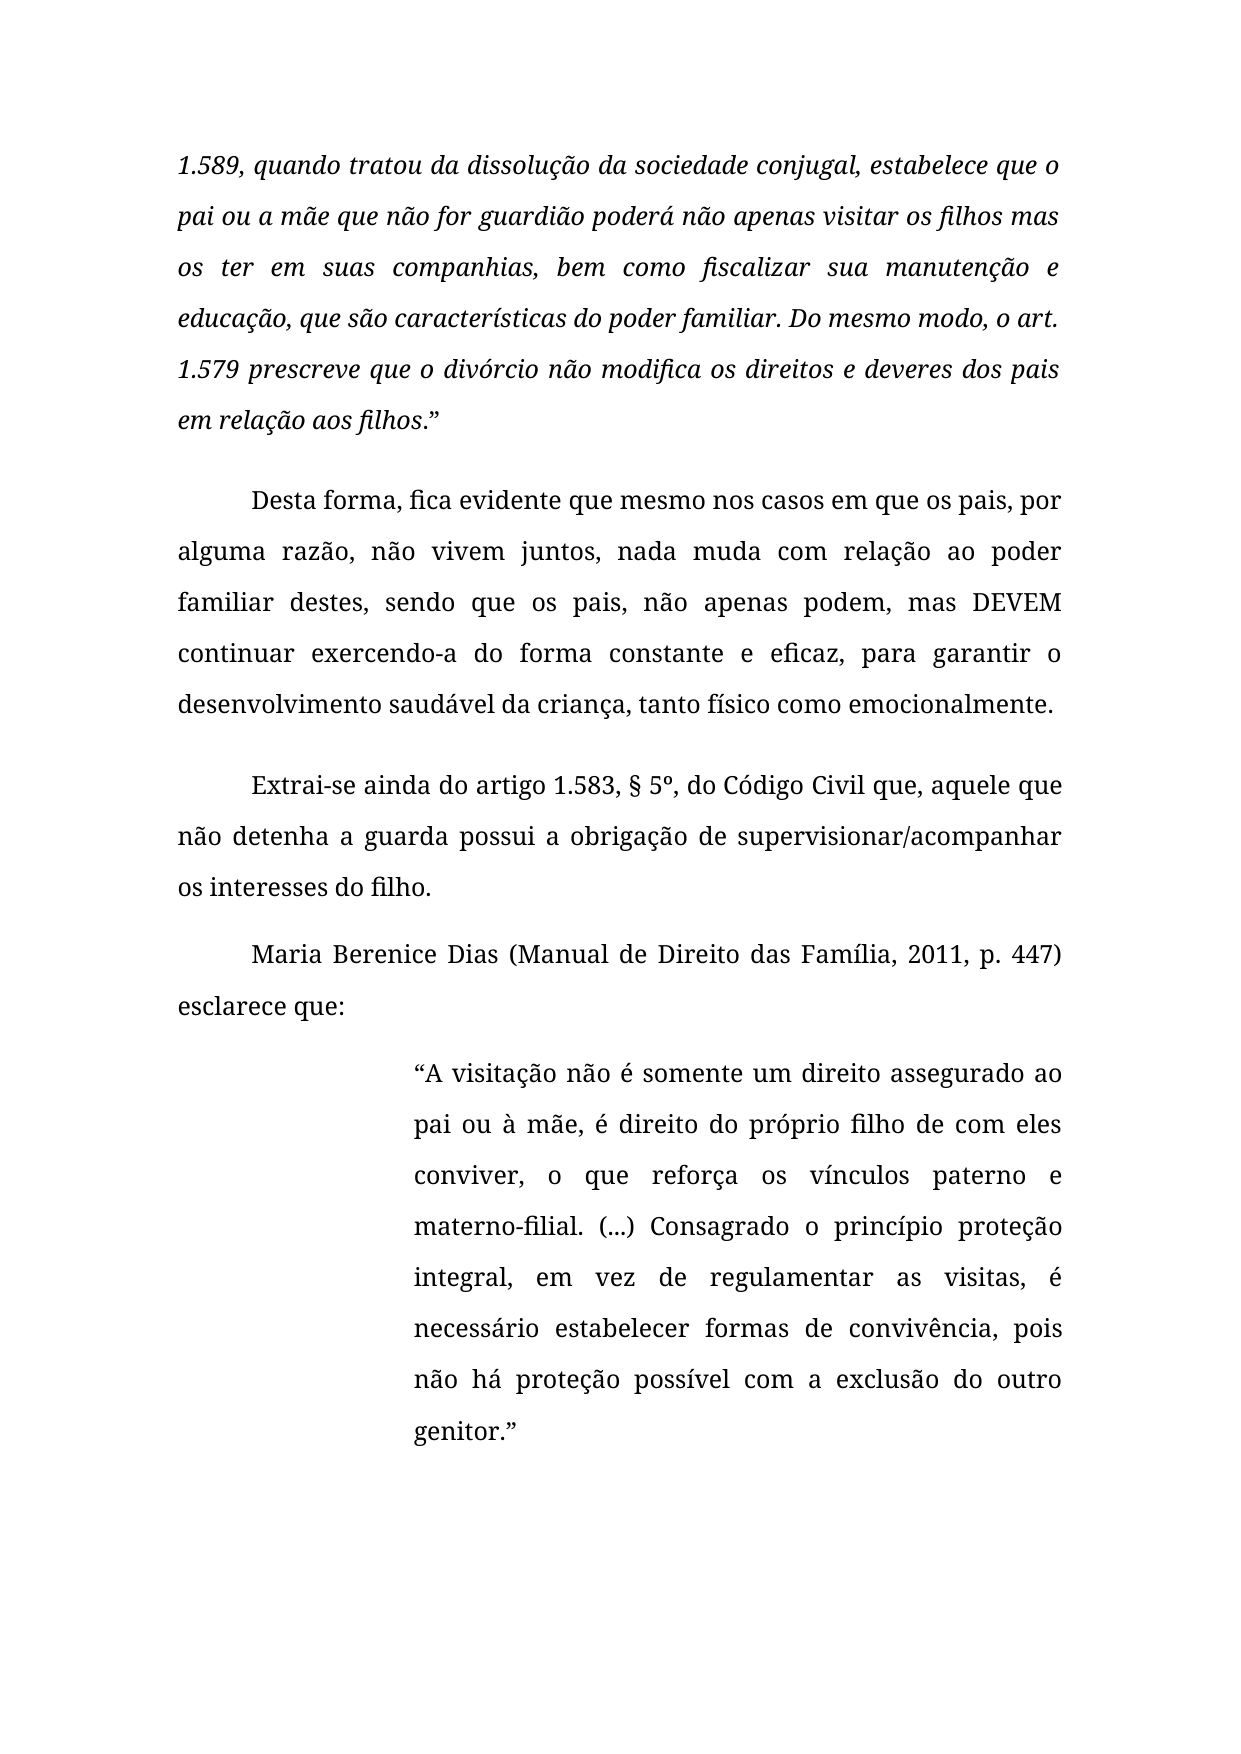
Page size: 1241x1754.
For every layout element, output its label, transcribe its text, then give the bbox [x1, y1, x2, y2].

text Extrai-se ainda do artigo 1.583, § 5º, do Código Civil que, aquele que não detenha a guarda possui a obrigação de supervisionar/acompanhar os interesses do filho. [177, 767, 1063, 903]
text Maria Berenice Dias (Manual de Direito das Família, 2011, p. 447) esclarece que: [177, 937, 1063, 1022]
text Desta forma, fica evidente que mesmo nos casos em que os pais, por alguma razão, não vivem juntos, nada muda com relação ao poder familiar destes, sendo que os pais, não apenas podem, mas DEVEM continuar exercendo-a do forma constante e eficaz, para garantir o desenvolvimento saudável da criança, tanto físico como emocionalmente. [177, 483, 1063, 721]
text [177, 148, 1063, 437]
text “A visitação não é somente um direito assegurado ao pai ou à mãe, é direito do próprio filho de com eles conviver, o que reforça os vínculos paterno e materno-filial. (...) Consagrado o princípio proteção integral, em vez de regulamentar as visitas, é necessário estabelecer formas de convivência, pois não há proteção possível com a exclusão do outro genitor.” [413, 1056, 1063, 1447]
